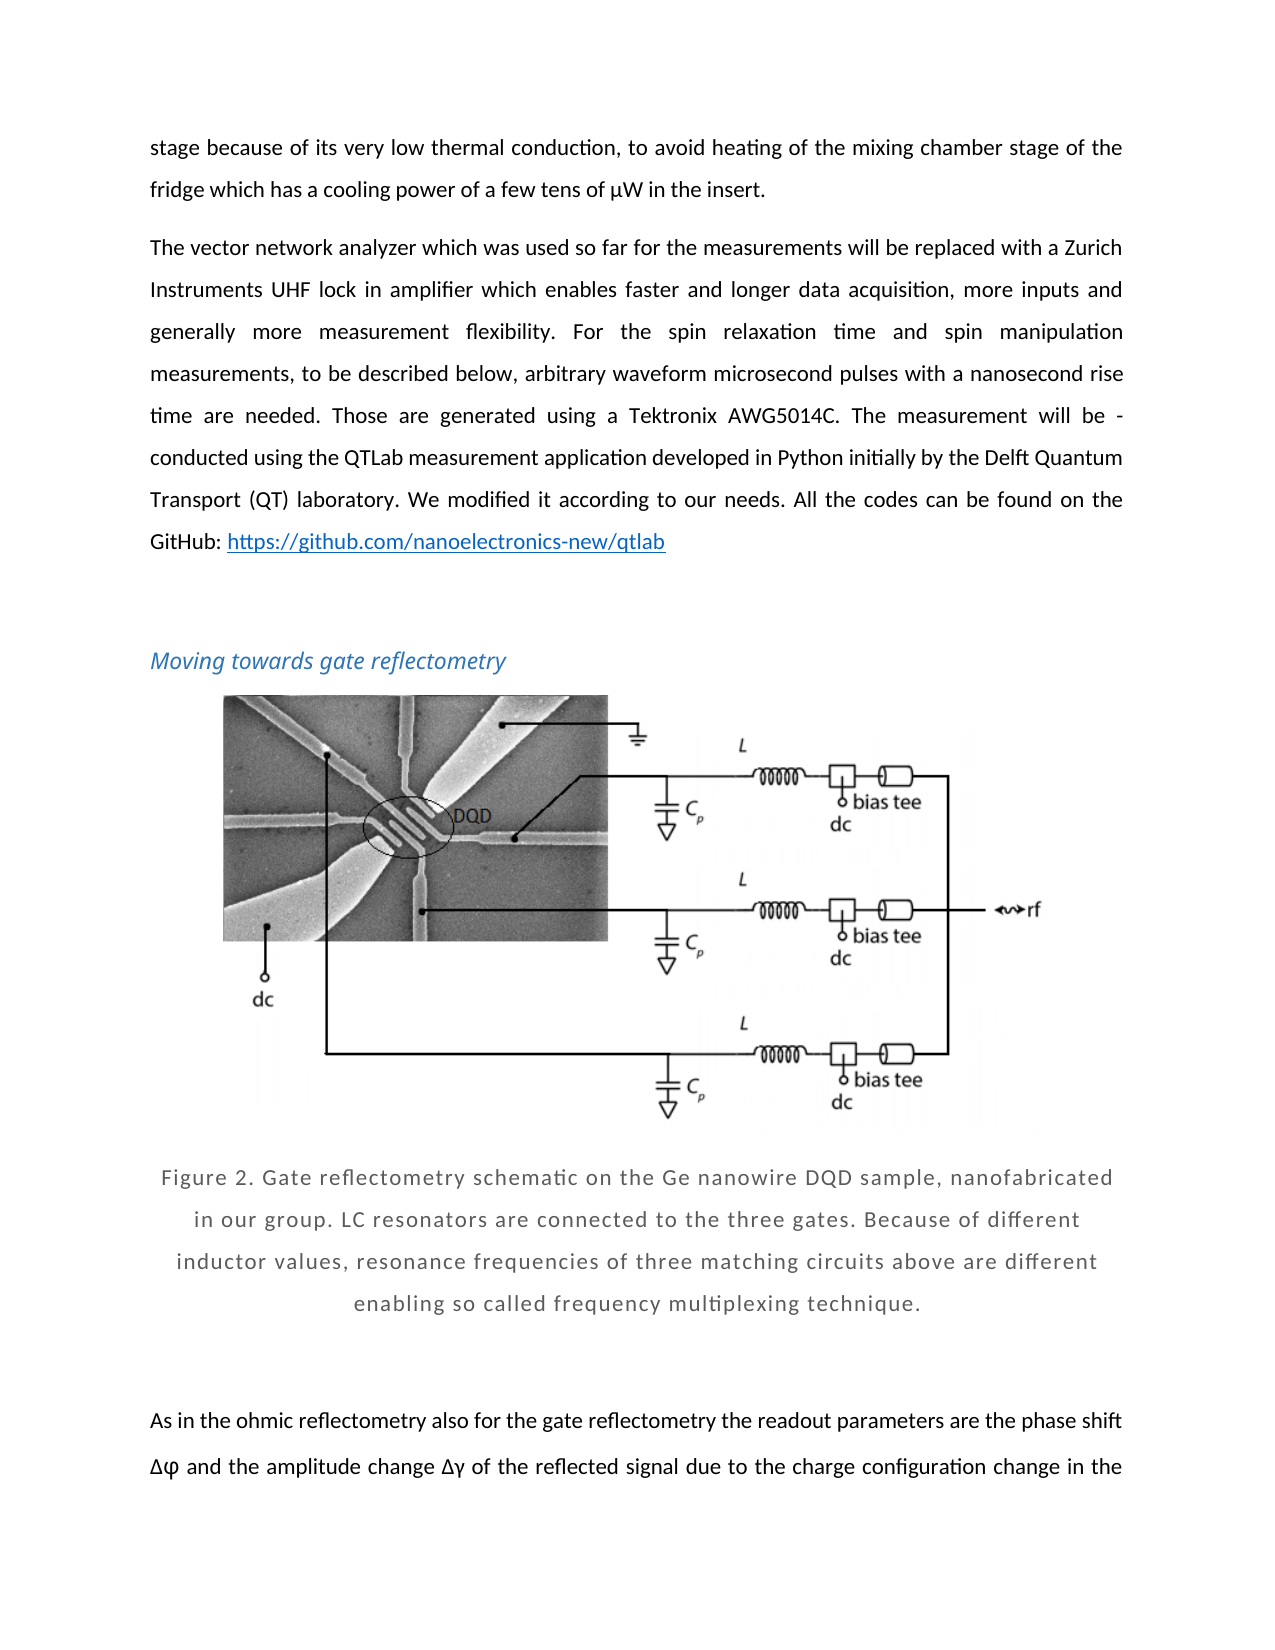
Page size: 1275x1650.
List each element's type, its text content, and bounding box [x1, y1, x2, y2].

subtitle Moving towards gate reflectometry [150, 645, 1125, 676]
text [150, 1407, 1125, 1481]
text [150, 133, 1125, 203]
picture [223, 695, 1052, 1133]
text The vector network analyzer which was used so far for the measurements will be replaced with a Zurich Instruments UHF lock in amplifier which enables faster and longer data acquisition, more inputs and generally more measurement flexibility. For the spin relaxation time and spin manipulation measurements, to be described below, arbitrary waveform microsecond pulses with a nanosecond rise time are needed. Those are generated using a Tektronix AWG5014C. The measurement will be - conducted using the QTLab measurement application developed in Python initially by the Delft Quantum Transport (QT) laboratory. We modified it according to our needs. All the codes can be found on the GitHub: https://github.com/nanoelectronics-new/qtlab [150, 233, 1125, 555]
subtitle Figure 2. Gate reflectometry schematic on the Ge nanowire DQD sample, nanofabricated in our group. LC resonators are connected to the three gates. Because of different inductor values, resonance frequencies of three matching circuits above are different enabling so called frequency multiplexing technique. [150, 809, 1125, 1317]
